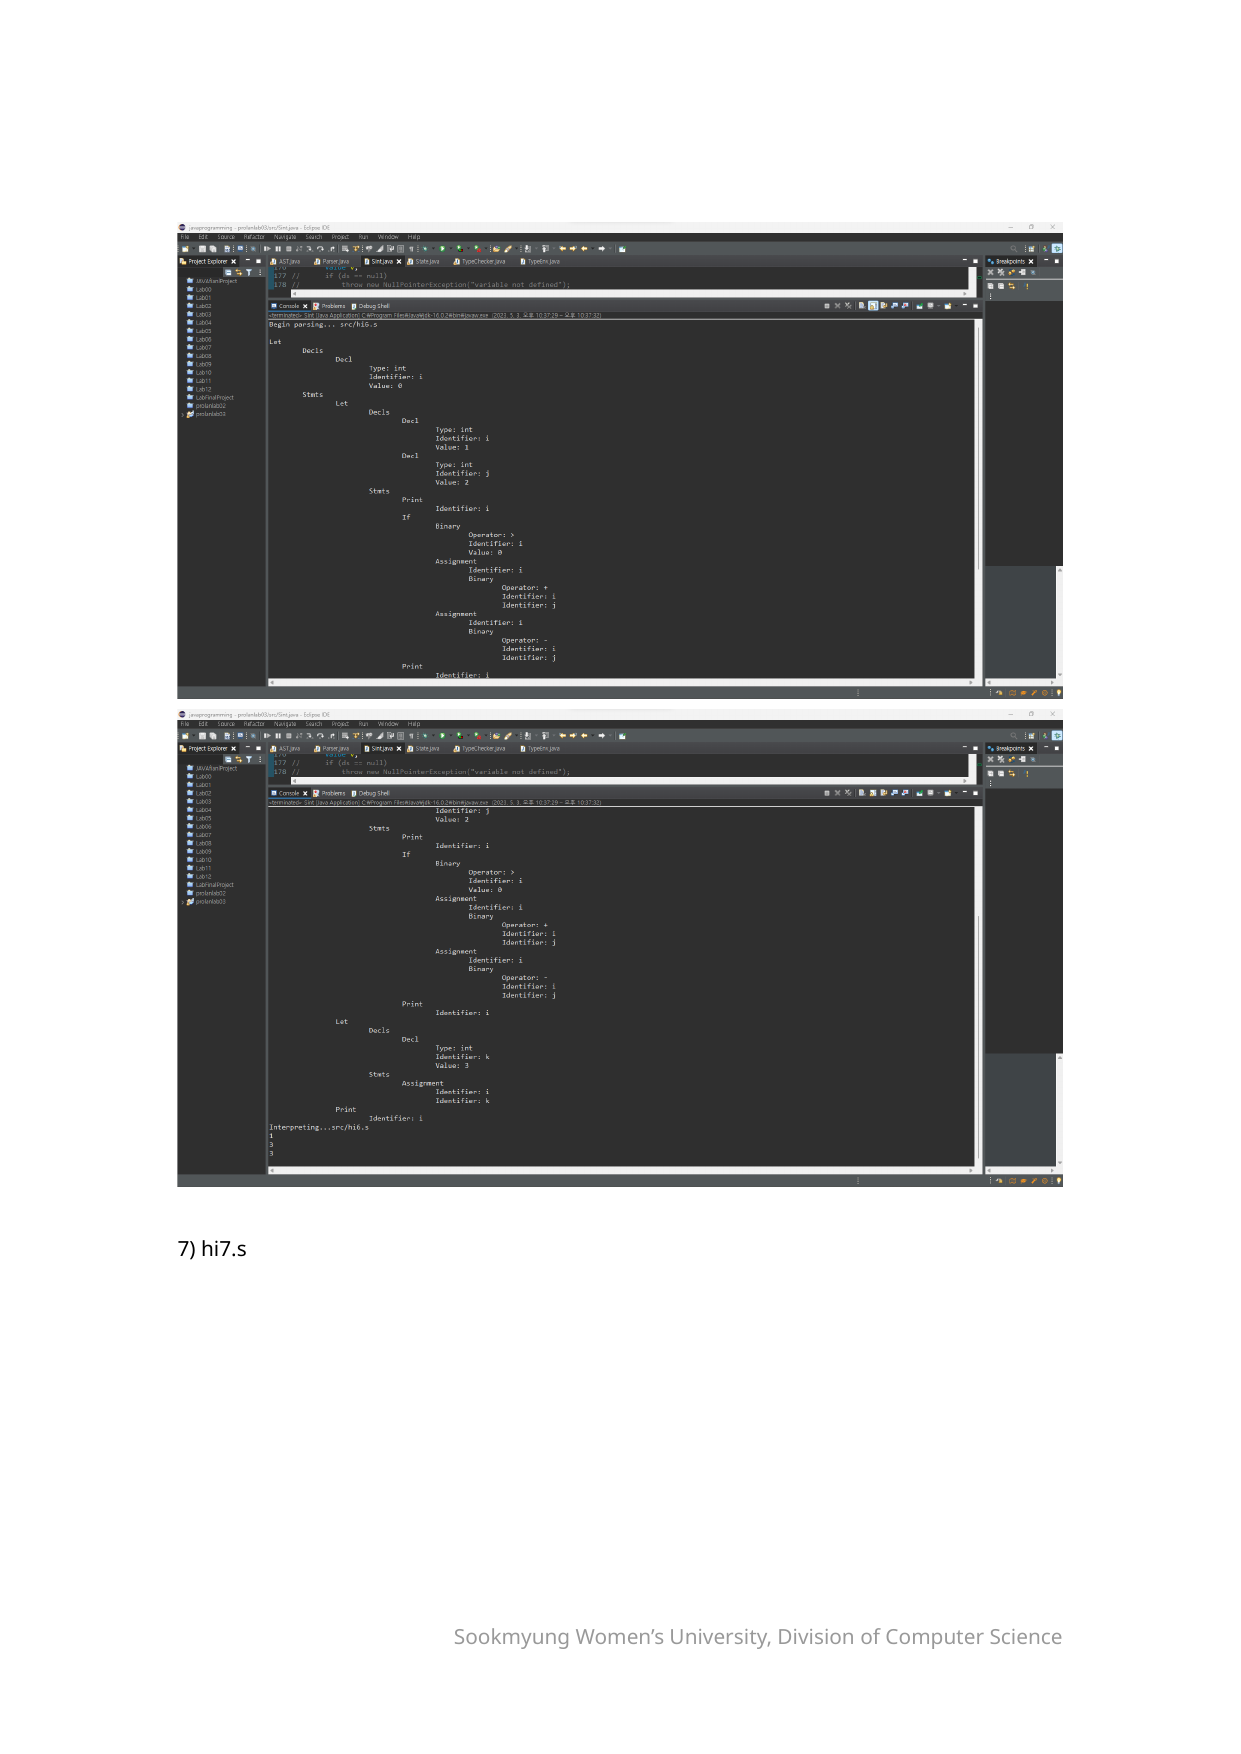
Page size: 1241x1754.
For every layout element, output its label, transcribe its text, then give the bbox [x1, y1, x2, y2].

picture [177, 222, 1063, 699]
picture [177, 709, 1063, 1187]
text 7) hi7.s [177, 1229, 1063, 1267]
